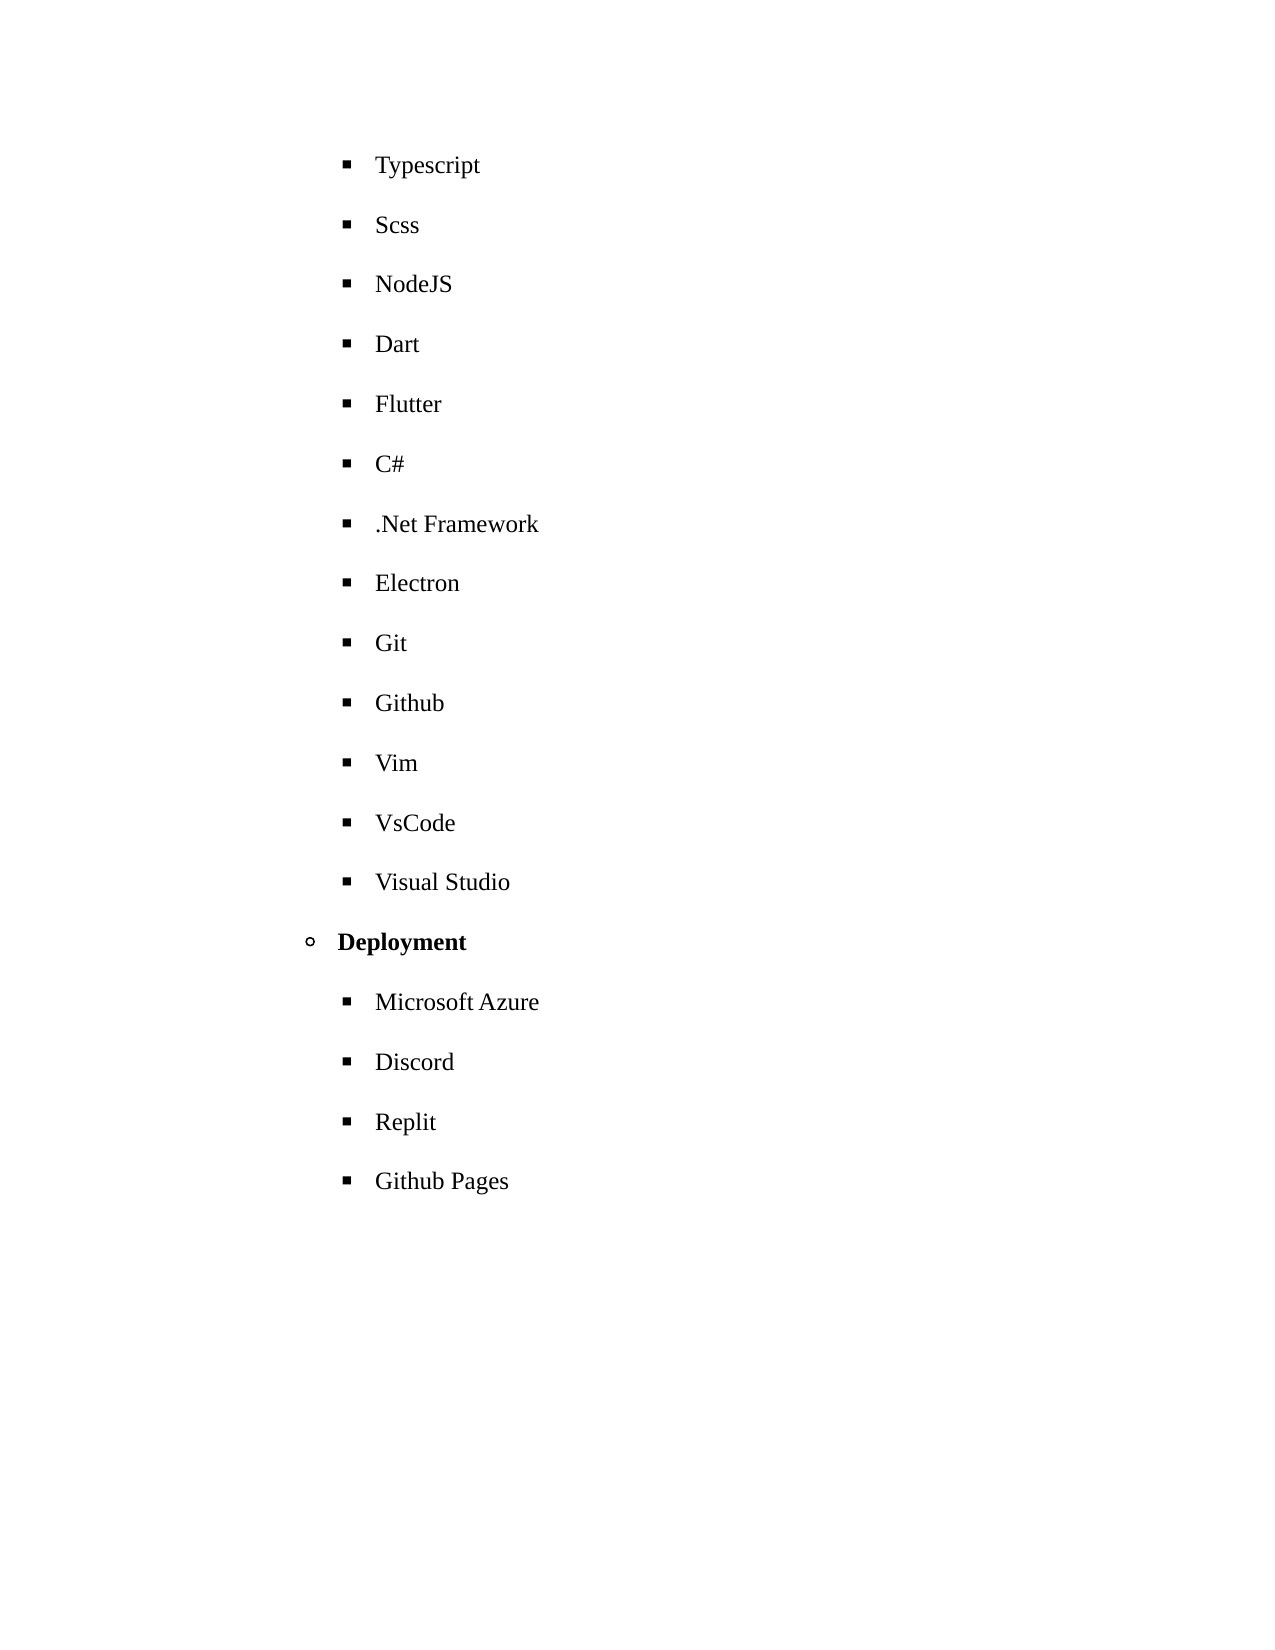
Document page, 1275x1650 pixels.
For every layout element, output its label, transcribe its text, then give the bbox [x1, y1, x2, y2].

list .Net Framework [337, 509, 1125, 537]
list Github [337, 688, 1125, 717]
list C# [337, 449, 1125, 478]
list Scss [337, 210, 1125, 238]
list Dart [337, 329, 1125, 358]
list Visual Studio [337, 867, 1125, 896]
list Microsoft Azure [337, 987, 1125, 1016]
list Github Pages [337, 1166, 1125, 1195]
list Git [337, 628, 1125, 657]
list VsCode [337, 808, 1125, 836]
list NodeJS [337, 269, 1125, 298]
list Discord [337, 1047, 1125, 1076]
list Vim [337, 748, 1125, 777]
list Flutter [337, 389, 1125, 418]
list Typescript [337, 150, 1125, 179]
list Electron [337, 568, 1125, 597]
list Deployment [300, 927, 1125, 956]
list Replit [337, 1107, 1125, 1135]
